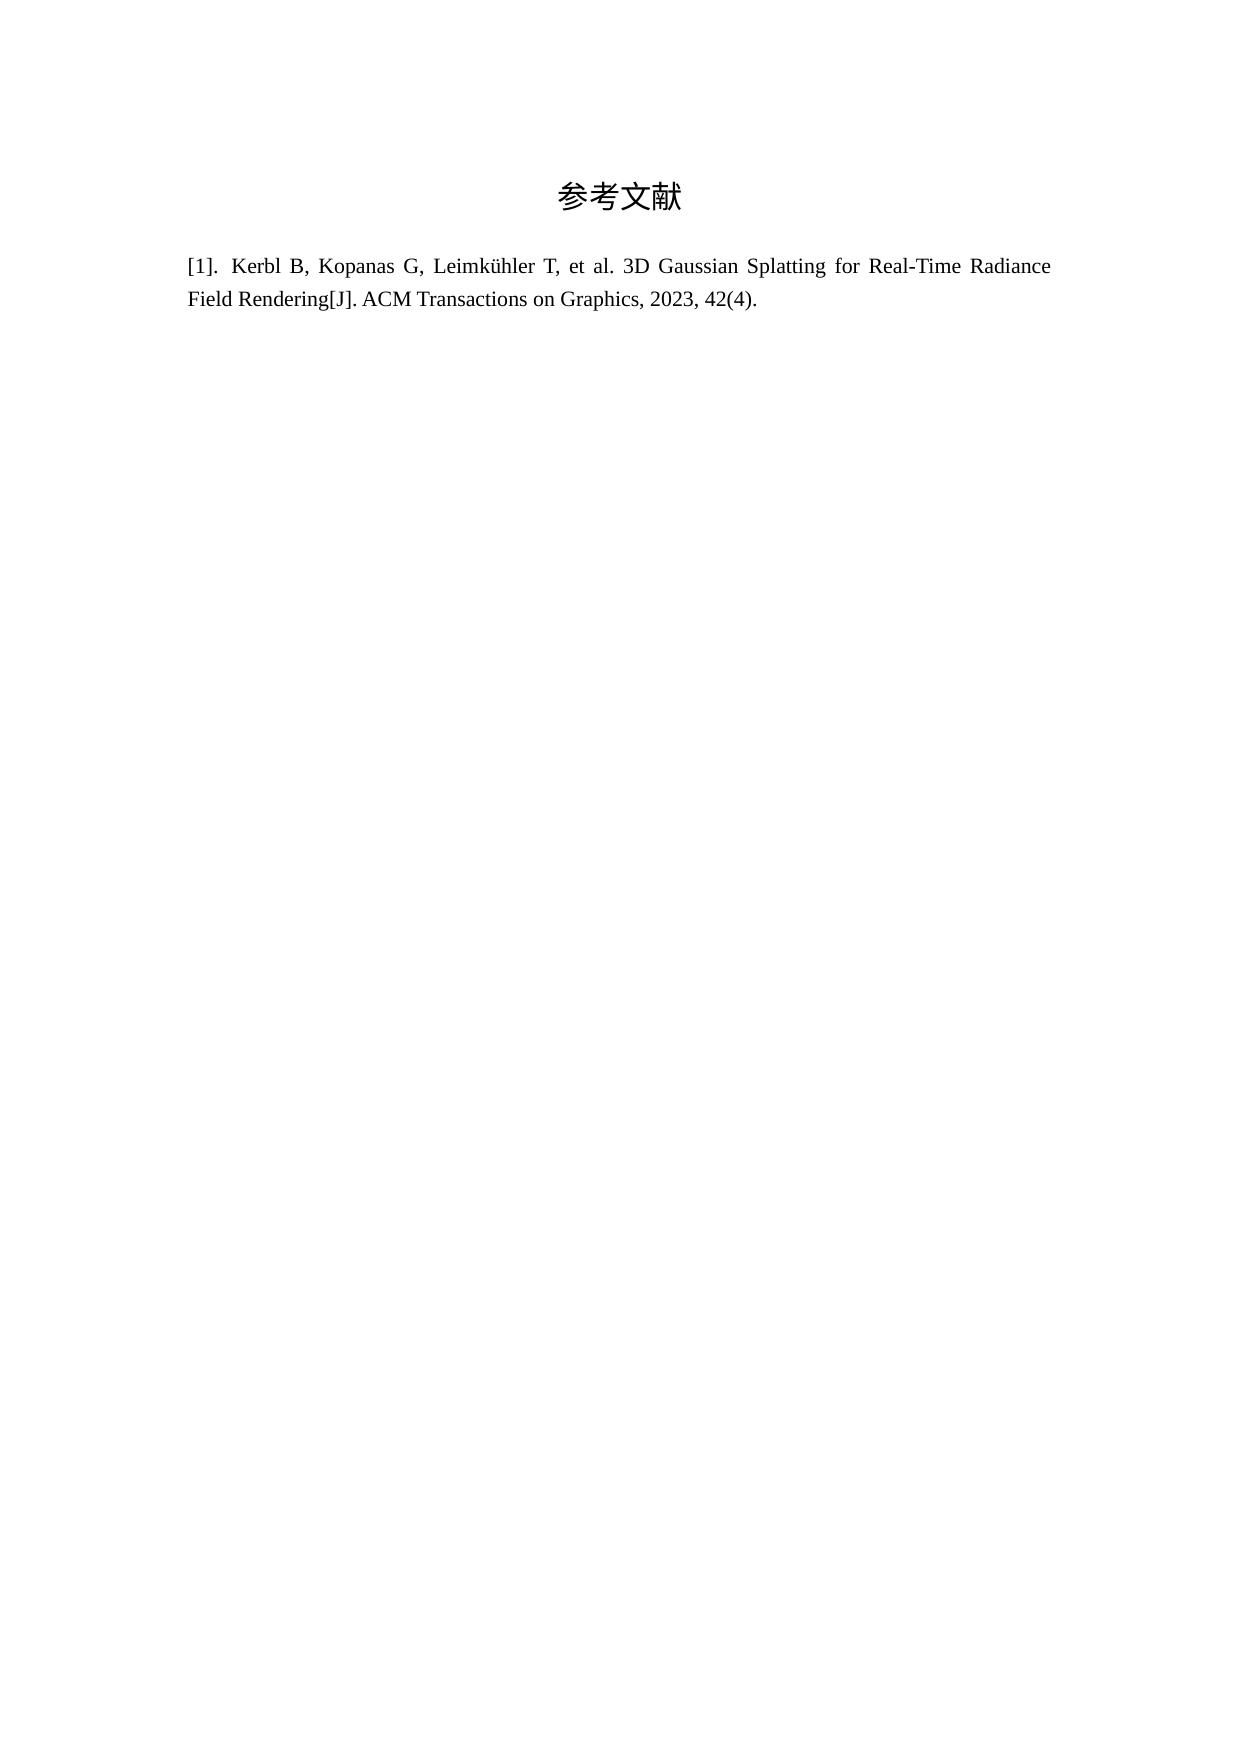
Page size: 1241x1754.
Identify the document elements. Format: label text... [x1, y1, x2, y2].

title 参考文献 [187, 162, 1053, 227]
text [1]. Kerbl B, Kopanas G, Leimkühler T, et al. 3D Gaussian Splatting for Real-Time Radiance Field Rendering[J]. ACM Transactions on Graphics, 2023, 42(4). [187, 249, 1053, 314]
